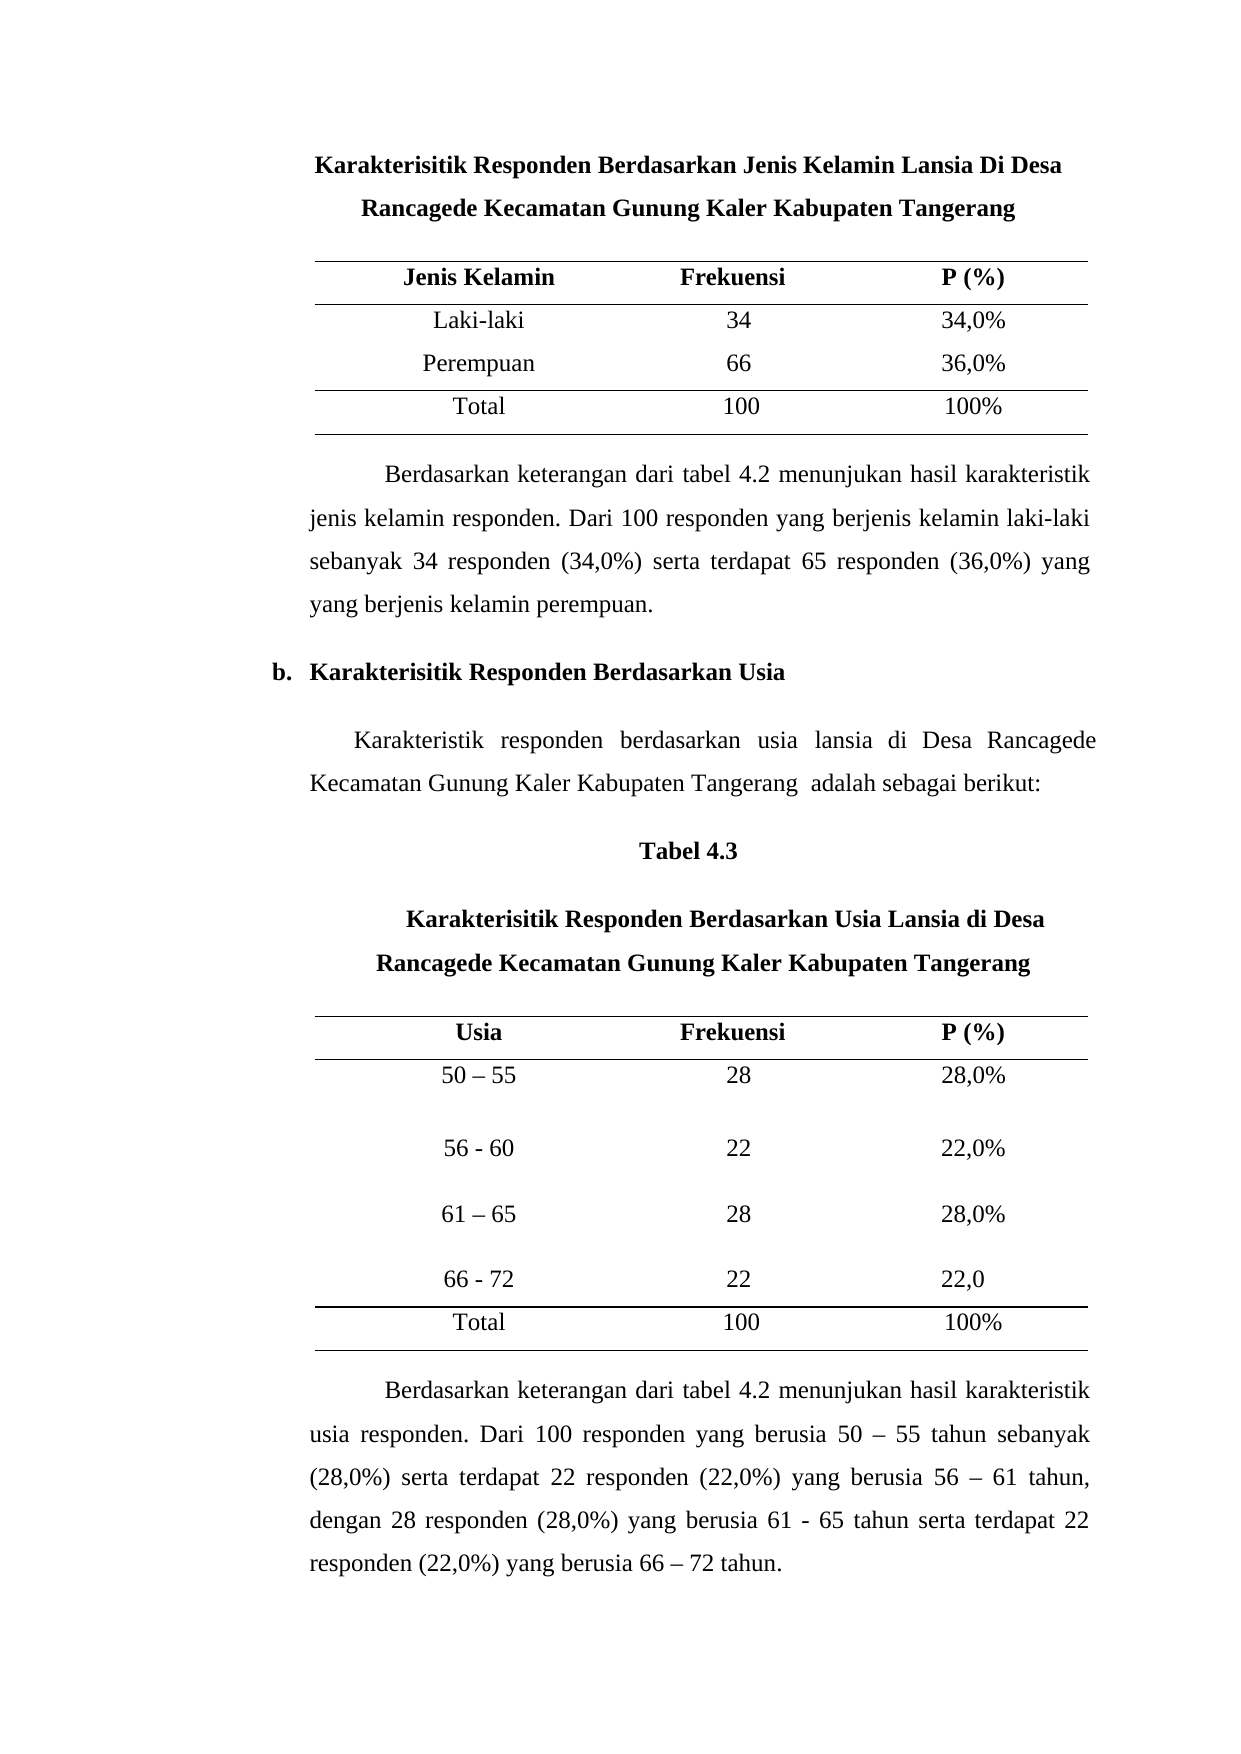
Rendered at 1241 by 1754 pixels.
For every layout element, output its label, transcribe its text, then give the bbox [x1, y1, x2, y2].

table_cell Total [315, 1308, 669, 1349]
table_cell 56 - 60 61 – 65 66 - 72 [315, 1111, 669, 1306]
table_cell 28 [669, 1060, 846, 1111]
table_cell 22 28 22 [669, 1111, 846, 1306]
table_header Frekuensi [669, 1017, 846, 1059]
table_cell 22,0% 28,0% 22,0 [846, 1111, 1087, 1306]
table_cell 28,0% [846, 1060, 1087, 1111]
table_header P (%) [846, 262, 1087, 304]
text Tabel 4.3 [286, 836, 1090, 865]
table_cell Laki-laki Perempuan [315, 305, 669, 390]
table_cell Total [315, 391, 669, 433]
table_header Usia [315, 1017, 669, 1059]
text Berdasarkan keterangan dari tabel 4.2 menunjukan hasil karakteristik jenis kelamin responden. Dari 100 responden yang berjenis kelamin laki-laki sebanyak 34 responden (34,0%) serta terdapat 65 responden (36,0%) yang yang berjenis kelamin perempuan. [309, 459, 1090, 618]
table_header Jenis Kelamin [315, 262, 669, 304]
table_cell 100% [846, 1308, 1087, 1349]
text Karakterisitik Responden Berdasarkan Jenis Kelamin Lansia Di Desa Rancagede Kecamatan Gunung Kaler Kabupaten Tangerang [286, 150, 1090, 222]
table_cell 34,0% 36,0% [846, 305, 1087, 390]
table_cell 34 66 [669, 305, 846, 390]
table_header P (%) [846, 1017, 1087, 1059]
table_header Frekuensi [669, 262, 846, 304]
table_cell 100 [669, 1308, 846, 1349]
subtitle Karakterisitik Responden Berdasarkan Usia [272, 657, 1090, 686]
text Karakterisitik Responden Berdasarkan Usia Lansia di Desa Rancagede Kecamatan Gunung Kaler Kabupaten Tangerang [309, 904, 1097, 976]
text Berdasarkan keterangan dari tabel 4.2 menunjukan hasil karakteristik usia responden. Dari 100 responden yang berusia 50 – 55 tahun sebanyak (28,0%) serta terdapat 22 responden (22,0%) yang berusia 56 – 61 tahun, dengan 28 responden (28,0%) yang berusia 61 - 65 tahun serta terdapat 22 responden (22,0%) yang berusia 66 – 72 tahun. [309, 1376, 1090, 1577]
table_cell 100 [669, 391, 846, 433]
table_cell 100% [846, 391, 1087, 433]
table_cell 50 – 55 [315, 1060, 669, 1111]
text Karakteristik responden berdasarkan usia lansia di Desa Rancagede Kecamatan Gunung Kaler Kabupaten Tangerang adalah sebagai berikut: [309, 725, 1097, 797]
